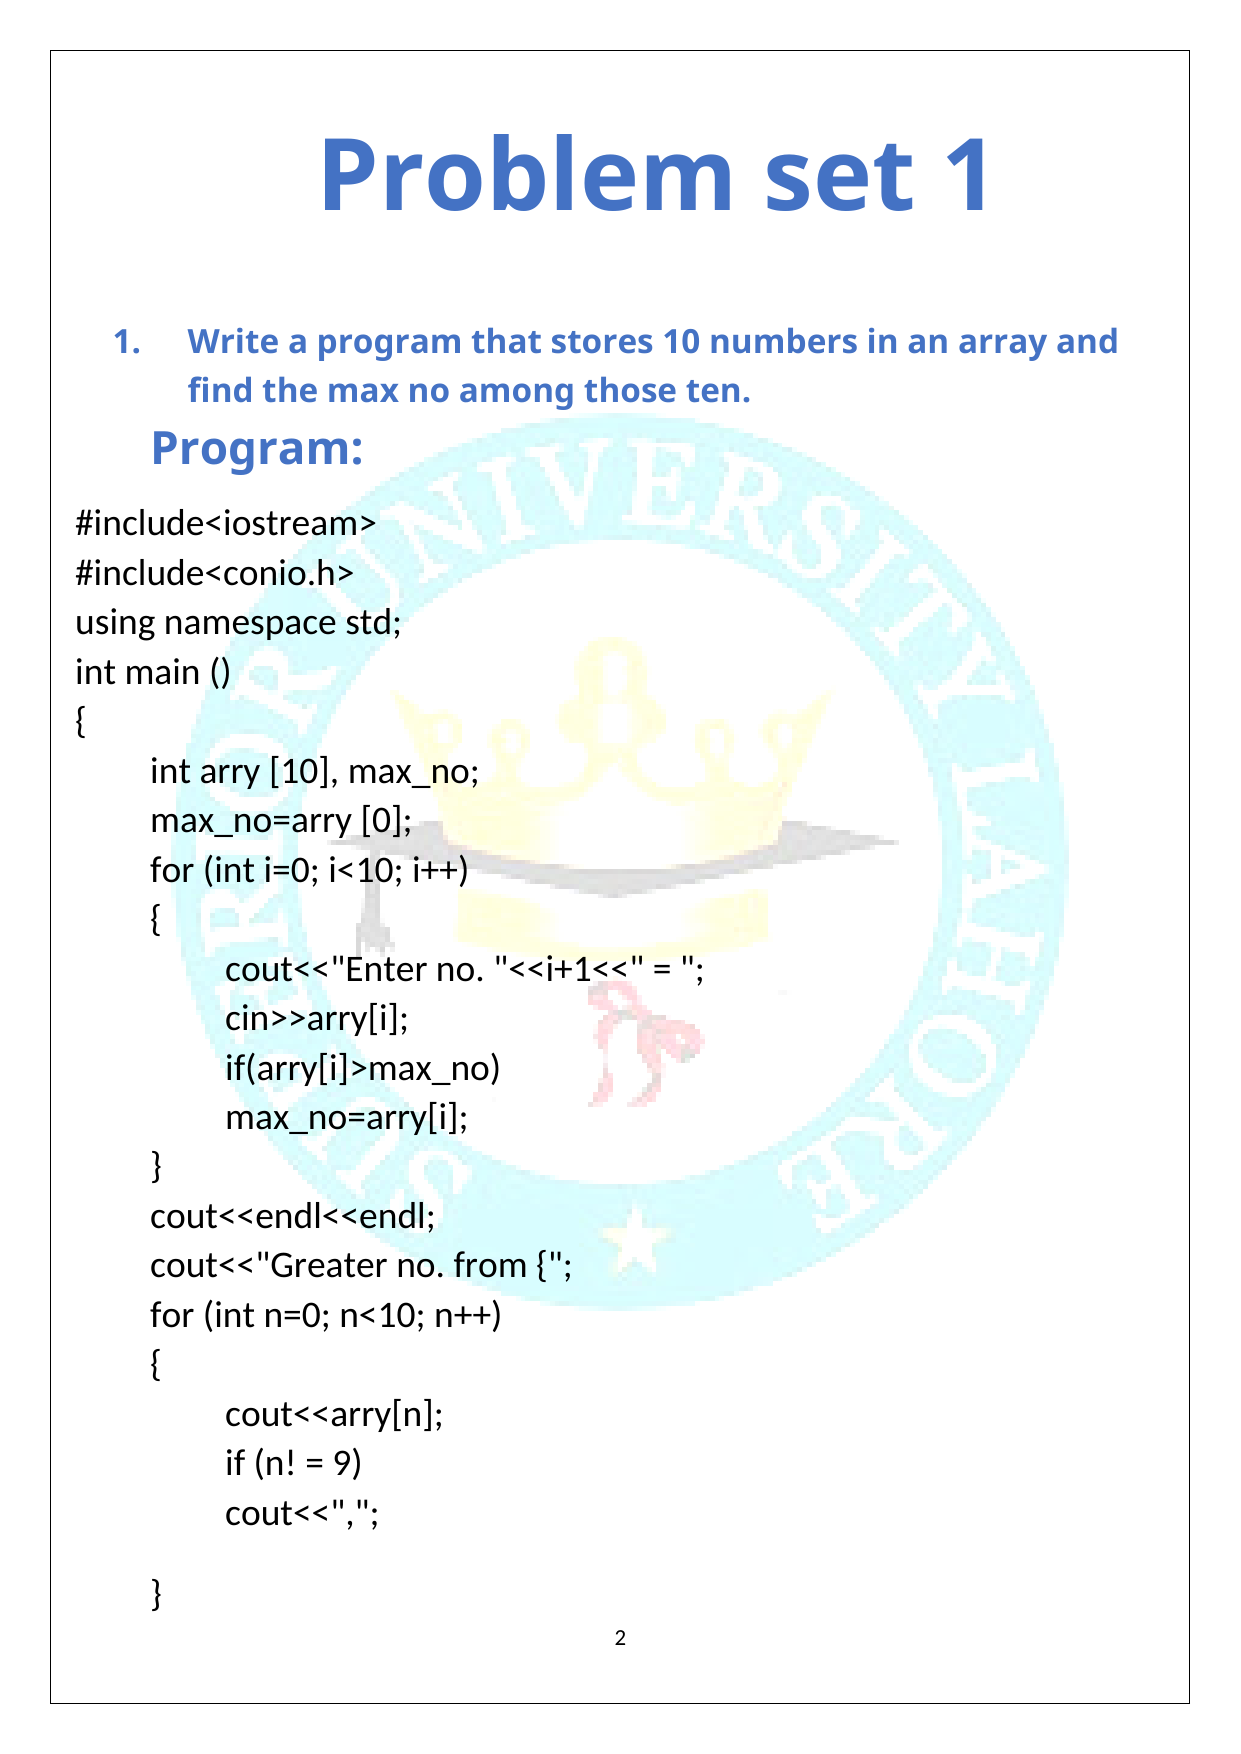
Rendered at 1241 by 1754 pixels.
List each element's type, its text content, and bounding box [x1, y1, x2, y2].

list Write a program that stores 10 numbers in an array and find the max no among those ten. [112, 317, 1165, 412]
text if(arry[i]>max_no) [75, 1043, 1165, 1089]
text cout<<endl<<endl; [75, 1192, 1165, 1238]
text for (int i=0; i<10; i++) [75, 846, 1165, 891]
text cout<<arry[n]; [75, 1390, 1165, 1436]
text max_no=arry[i]; [75, 1093, 1165, 1139]
text cin>>arry[i]; [75, 994, 1165, 1040]
text { [75, 1340, 1165, 1386]
text #include<conio.h> [75, 549, 1165, 594]
text { [75, 895, 1165, 941]
text } [75, 1142, 1165, 1188]
text { [75, 697, 1165, 743]
text int arry [10], max_no; [75, 747, 1165, 792]
list Program: [150, 415, 1165, 478]
text int main () [75, 648, 1165, 693]
list Problem set 1 [150, 103, 1165, 239]
text if (n! = 9) [75, 1439, 1165, 1485]
text for (int n=0; n<10; n++) [75, 1291, 1165, 1337]
text using namespace std; [75, 598, 1165, 644]
text cout<<","; [75, 1489, 1165, 1535]
text #include<iostream> [75, 499, 1165, 545]
text cout<<"Enter no. "<<i+1<<" = "; [75, 944, 1165, 990]
text max_no=arry [0]; [75, 796, 1165, 842]
text cout<<"Greater no. from {"; [75, 1241, 1165, 1287]
text } [75, 1570, 1165, 1616]
